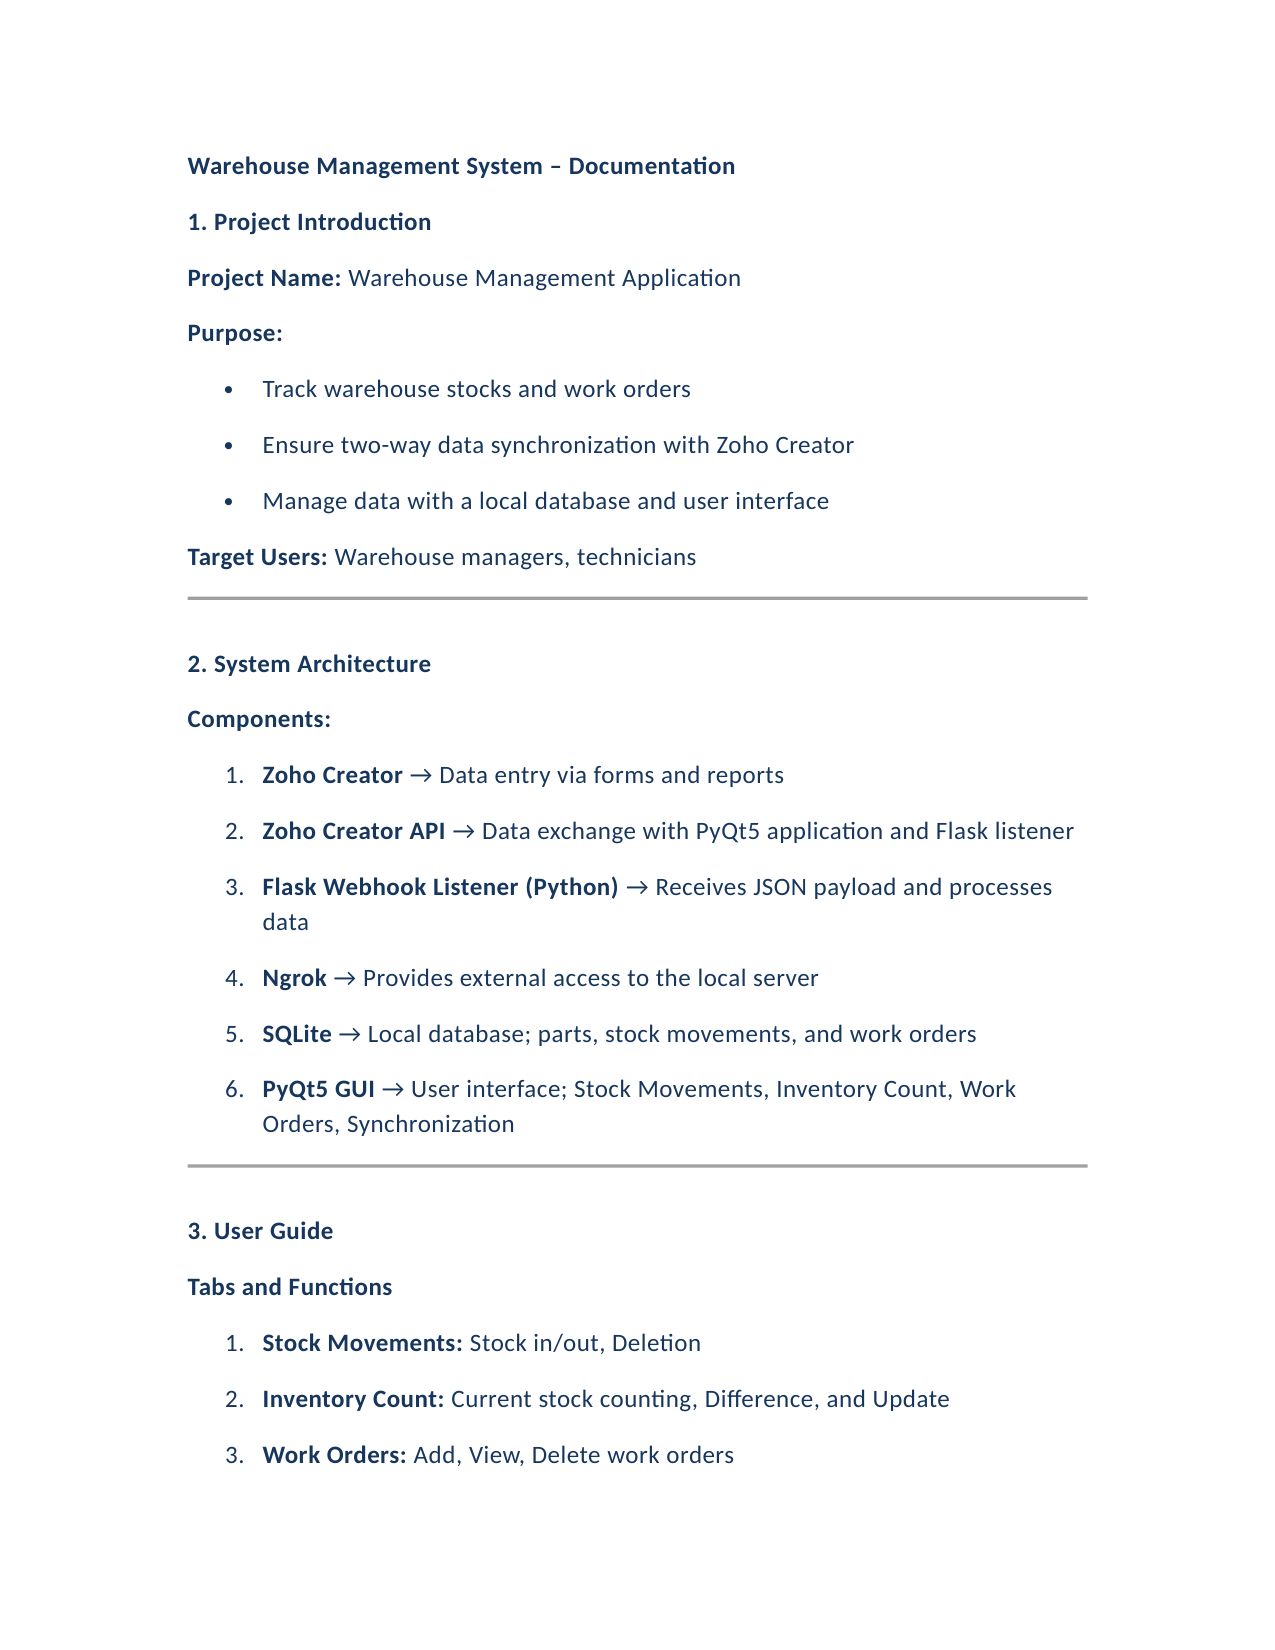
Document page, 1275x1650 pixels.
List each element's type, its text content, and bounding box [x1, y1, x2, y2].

list Ensure two-way data synchronization with Zoho Creator [225, 429, 1087, 460]
list Zoho Creator API → Data exchange with PyQt5 application and Flask listener [225, 815, 1087, 846]
text Components: [187, 703, 1087, 734]
list PyQt5 GUI → User interface; Stock Movements, Inventory Count, Work Orders, Synchronization [225, 1073, 1087, 1139]
list Work Orders: Add, View, Delete work orders [225, 1439, 1087, 1469]
list Stock Movements: Stock in/out, Deletion [225, 1327, 1087, 1358]
text Warehouse Management System – Documentation [187, 150, 1087, 181]
list Manage data with a local database and user interface [225, 485, 1087, 516]
list Ngrok → Provides external access to the local server [225, 962, 1087, 992]
text 2. System Architecture [187, 648, 1087, 678]
list Track warehouse stocks and work orders [225, 373, 1087, 404]
text Purpose: [187, 317, 1087, 348]
list SQLite → Local database; parts, stock movements, and work orders [225, 1018, 1087, 1048]
list Inventory Count: Current stock counting, Difference, and Update [225, 1383, 1087, 1413]
text 3. User Guide [187, 1215, 1087, 1246]
text Project Name: Warehouse Management Application [187, 262, 1087, 292]
text Target Users: Warehouse managers, technicians [187, 541, 1087, 571]
list Flask Webhook Listener (Python) → Receives JSON payload and processes data [225, 871, 1087, 937]
list Zoho Creator → Data entry via forms and reports [225, 759, 1087, 790]
text Tabs and Functions [187, 1271, 1087, 1302]
text 1. Project Introduction [187, 206, 1087, 236]
